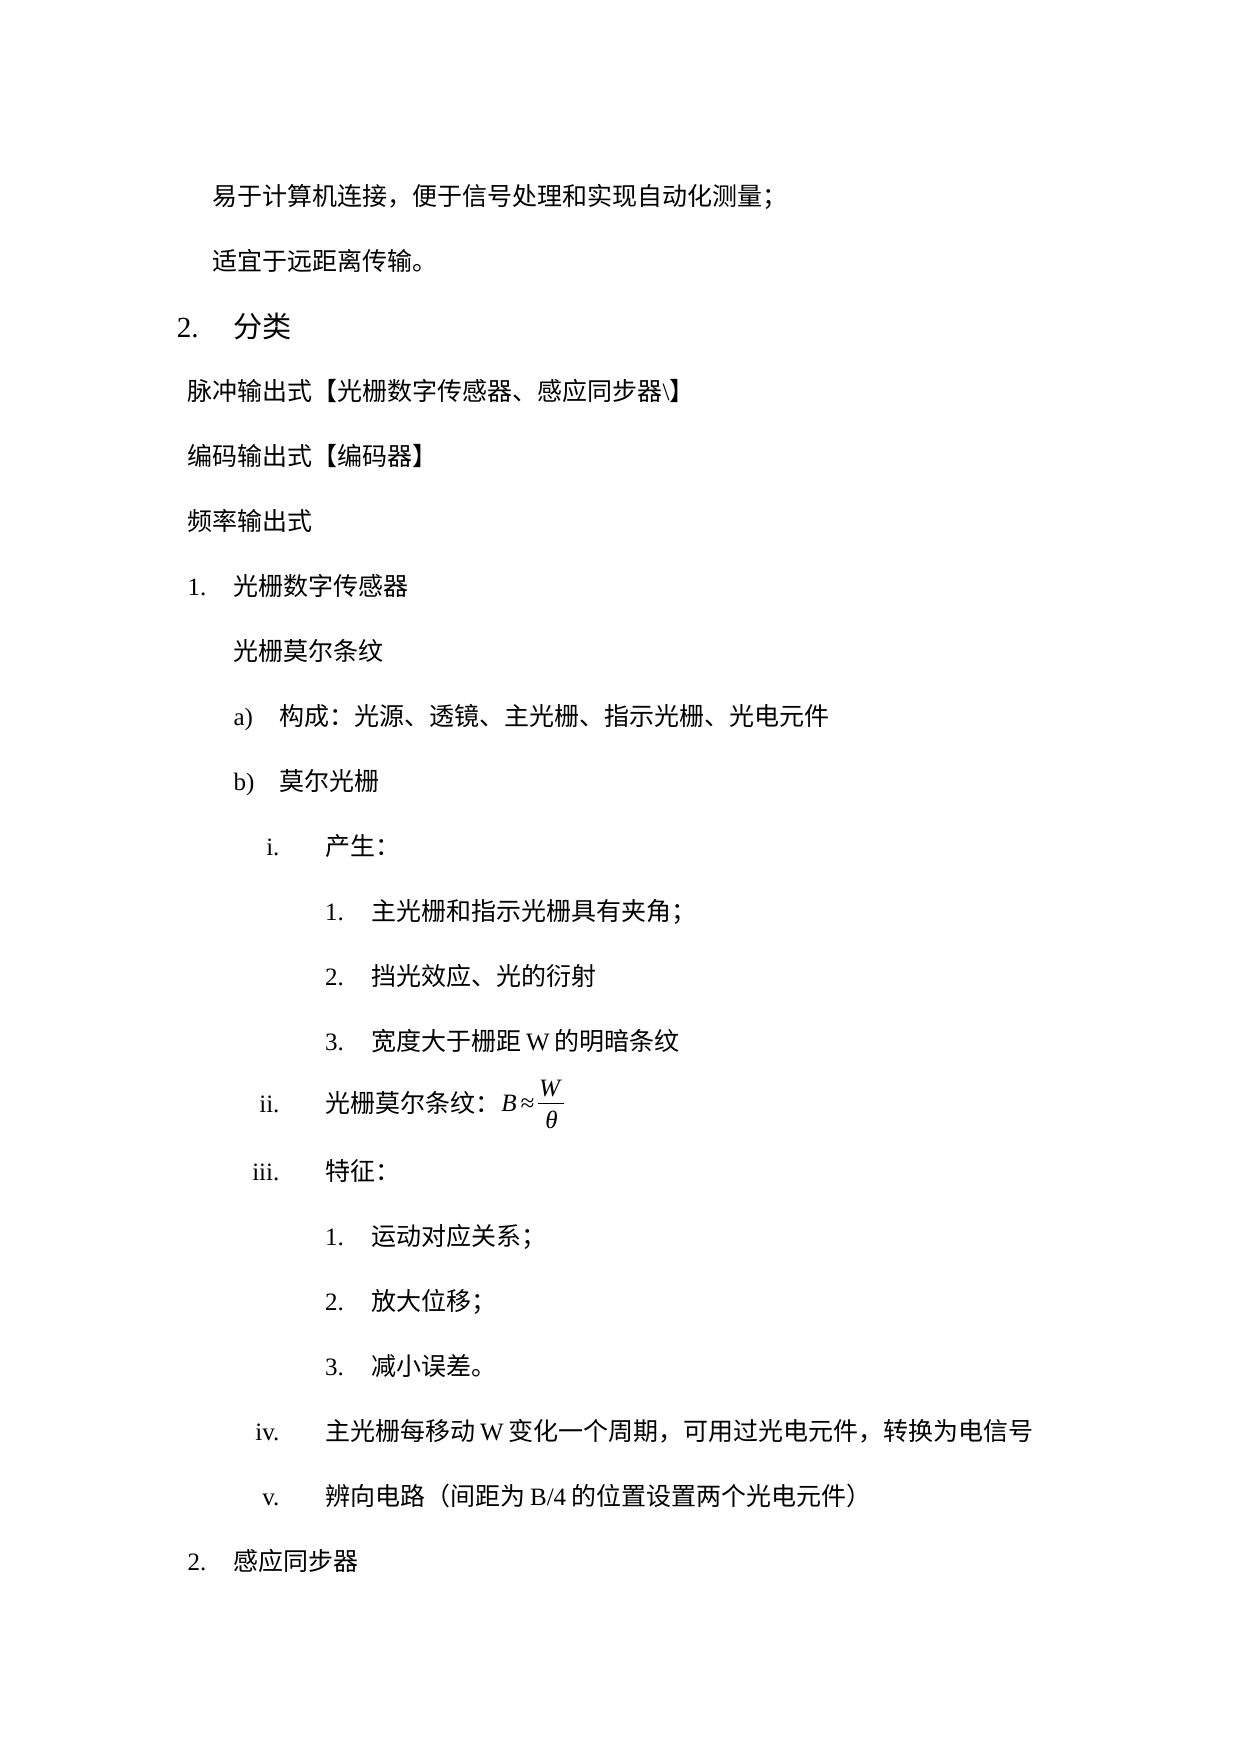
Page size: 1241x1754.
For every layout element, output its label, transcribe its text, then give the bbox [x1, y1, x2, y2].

list 辨向电路（间距为B/4的位置设置两个光电元件） [279, 1462, 1053, 1527]
list 主光栅和指示光栅具有夹角； [325, 877, 1053, 942]
text 适宜于远距离传输。 [212, 227, 1053, 292]
text 易于计算机连接，便于信号处理和实现自动化测量； [212, 162, 1053, 227]
list 产生： [279, 812, 1053, 877]
list 感应同步器 [187, 1527, 1053, 1592]
list 光栅莫尔条纹： [279, 1072, 1053, 1137]
list 挡光效应、光的衍射 [325, 942, 1053, 1007]
subtitle 分类 [187, 292, 1053, 357]
list 运动对应关系； [325, 1202, 1053, 1267]
list 宽度大于栅距W的明暗条纹 [325, 1007, 1053, 1072]
text 编码输出式【编码器】 [187, 422, 1053, 487]
list 光栅数字传感器 [187, 552, 1053, 617]
list 主光栅每移动W变化一个周期，可用过光电元件，转换为电信号 [279, 1397, 1053, 1462]
text 脉冲输出式【光栅数字传感器、感应同步器\】 [187, 357, 1053, 422]
list 特征： [279, 1137, 1053, 1202]
list 莫尔光栅 [233, 747, 1053, 812]
list 光栅莫尔条纹 [233, 617, 1053, 682]
list 放大位移； [325, 1267, 1053, 1332]
text 频率输出式 [187, 487, 1053, 552]
list 减小误差。 [325, 1332, 1053, 1397]
list 构成：光源、透镜、主光栅、指示光栅、光电元件 [233, 682, 1053, 747]
